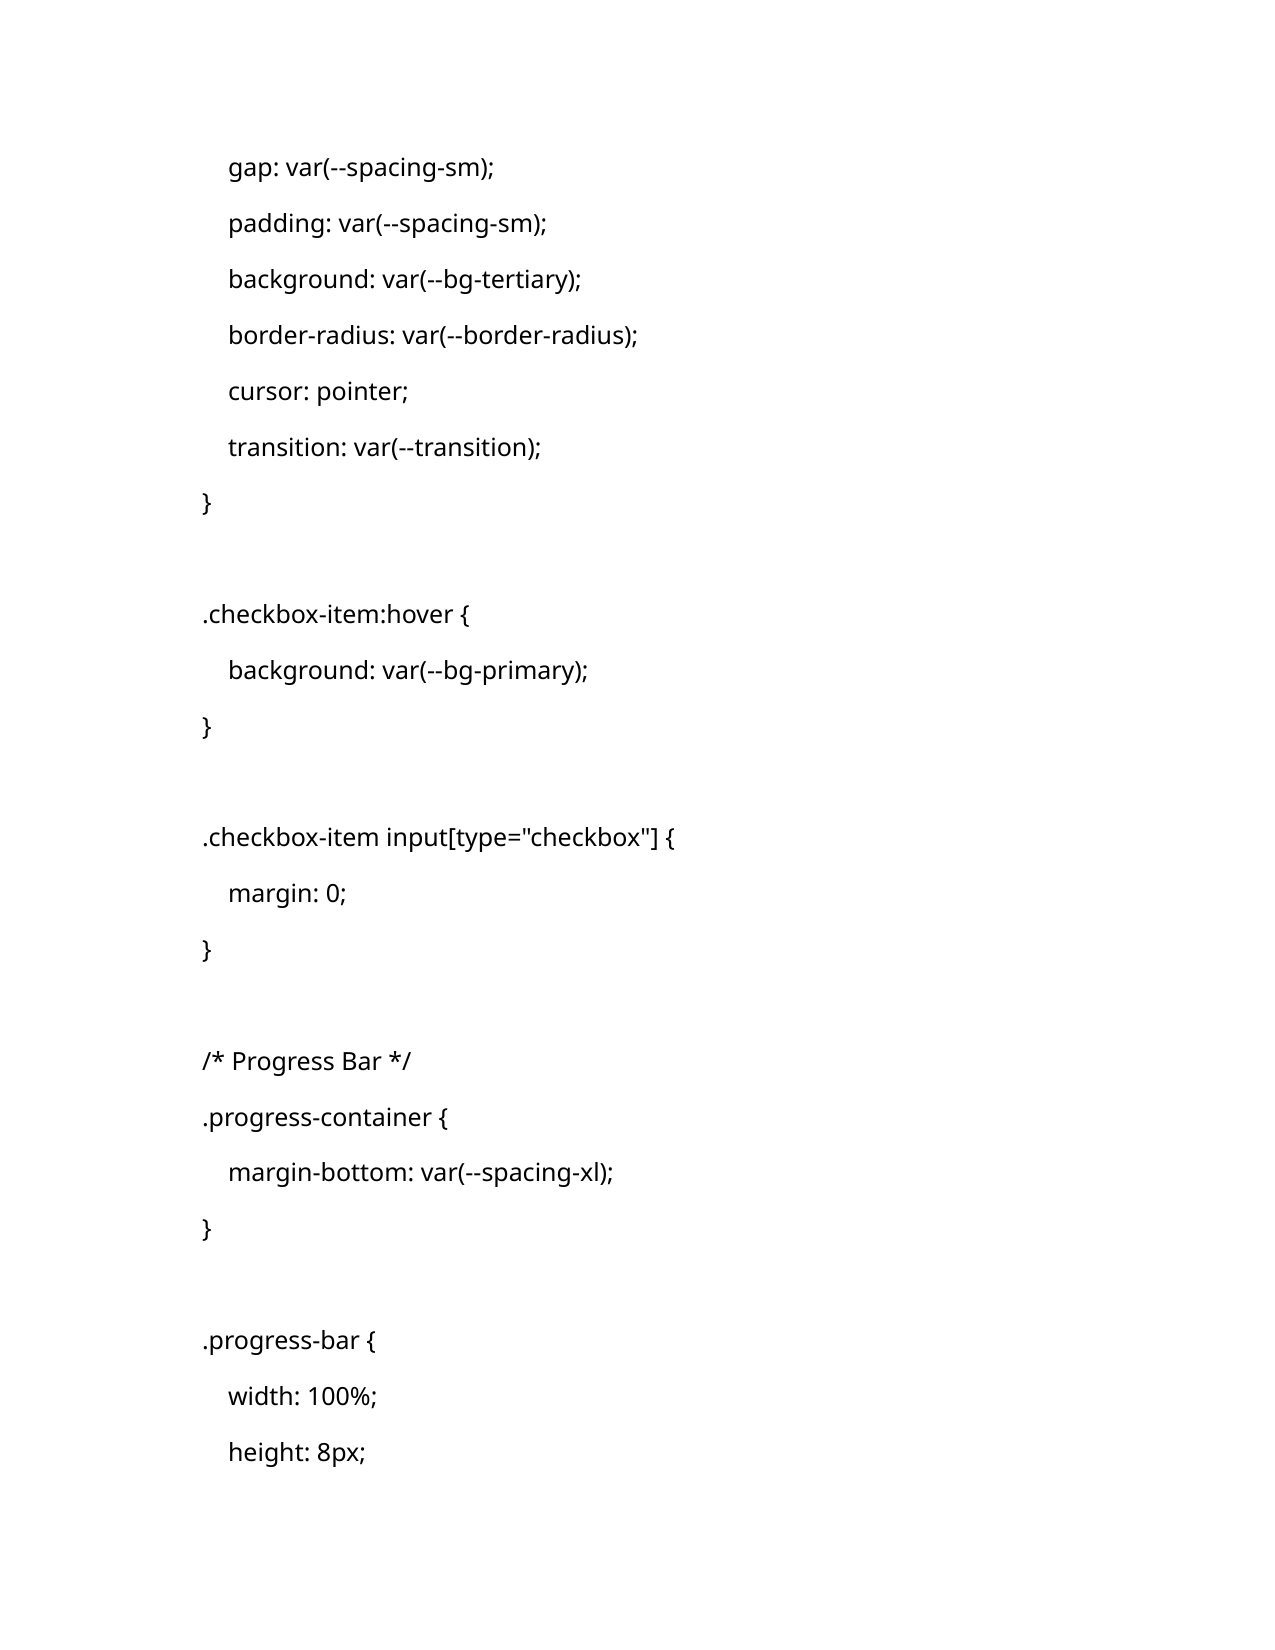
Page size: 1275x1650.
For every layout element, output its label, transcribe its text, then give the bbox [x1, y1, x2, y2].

text } [150, 485, 1125, 519]
text margin: 0; [150, 876, 1125, 910]
text /* Progress Bar */ [150, 1043, 1125, 1077]
text .progress-container { [150, 1099, 1125, 1133]
text cursor: pointer; [150, 373, 1125, 407]
text .progress-bar { [150, 1322, 1125, 1357]
text background: var(--bg-primary); [150, 652, 1125, 687]
text height: 8px; [150, 1434, 1125, 1468]
text } [150, 1211, 1125, 1245]
text } [150, 708, 1125, 742]
text .checkbox-item input[type="checkbox"] { [150, 820, 1125, 854]
text .checkbox-item:hover { [150, 597, 1125, 631]
text border-radius: var(--border-radius); [150, 317, 1125, 352]
text background: var(--bg-tertiary); [150, 262, 1125, 296]
text width: 100%; [150, 1378, 1125, 1412]
text } [150, 932, 1125, 966]
text padding: var(--spacing-sm); [150, 206, 1125, 240]
text margin-bottom: var(--spacing-xl); [150, 1155, 1125, 1189]
text transition: var(--transition); [150, 429, 1125, 463]
text gap: var(--spacing-sm); [150, 150, 1125, 184]
